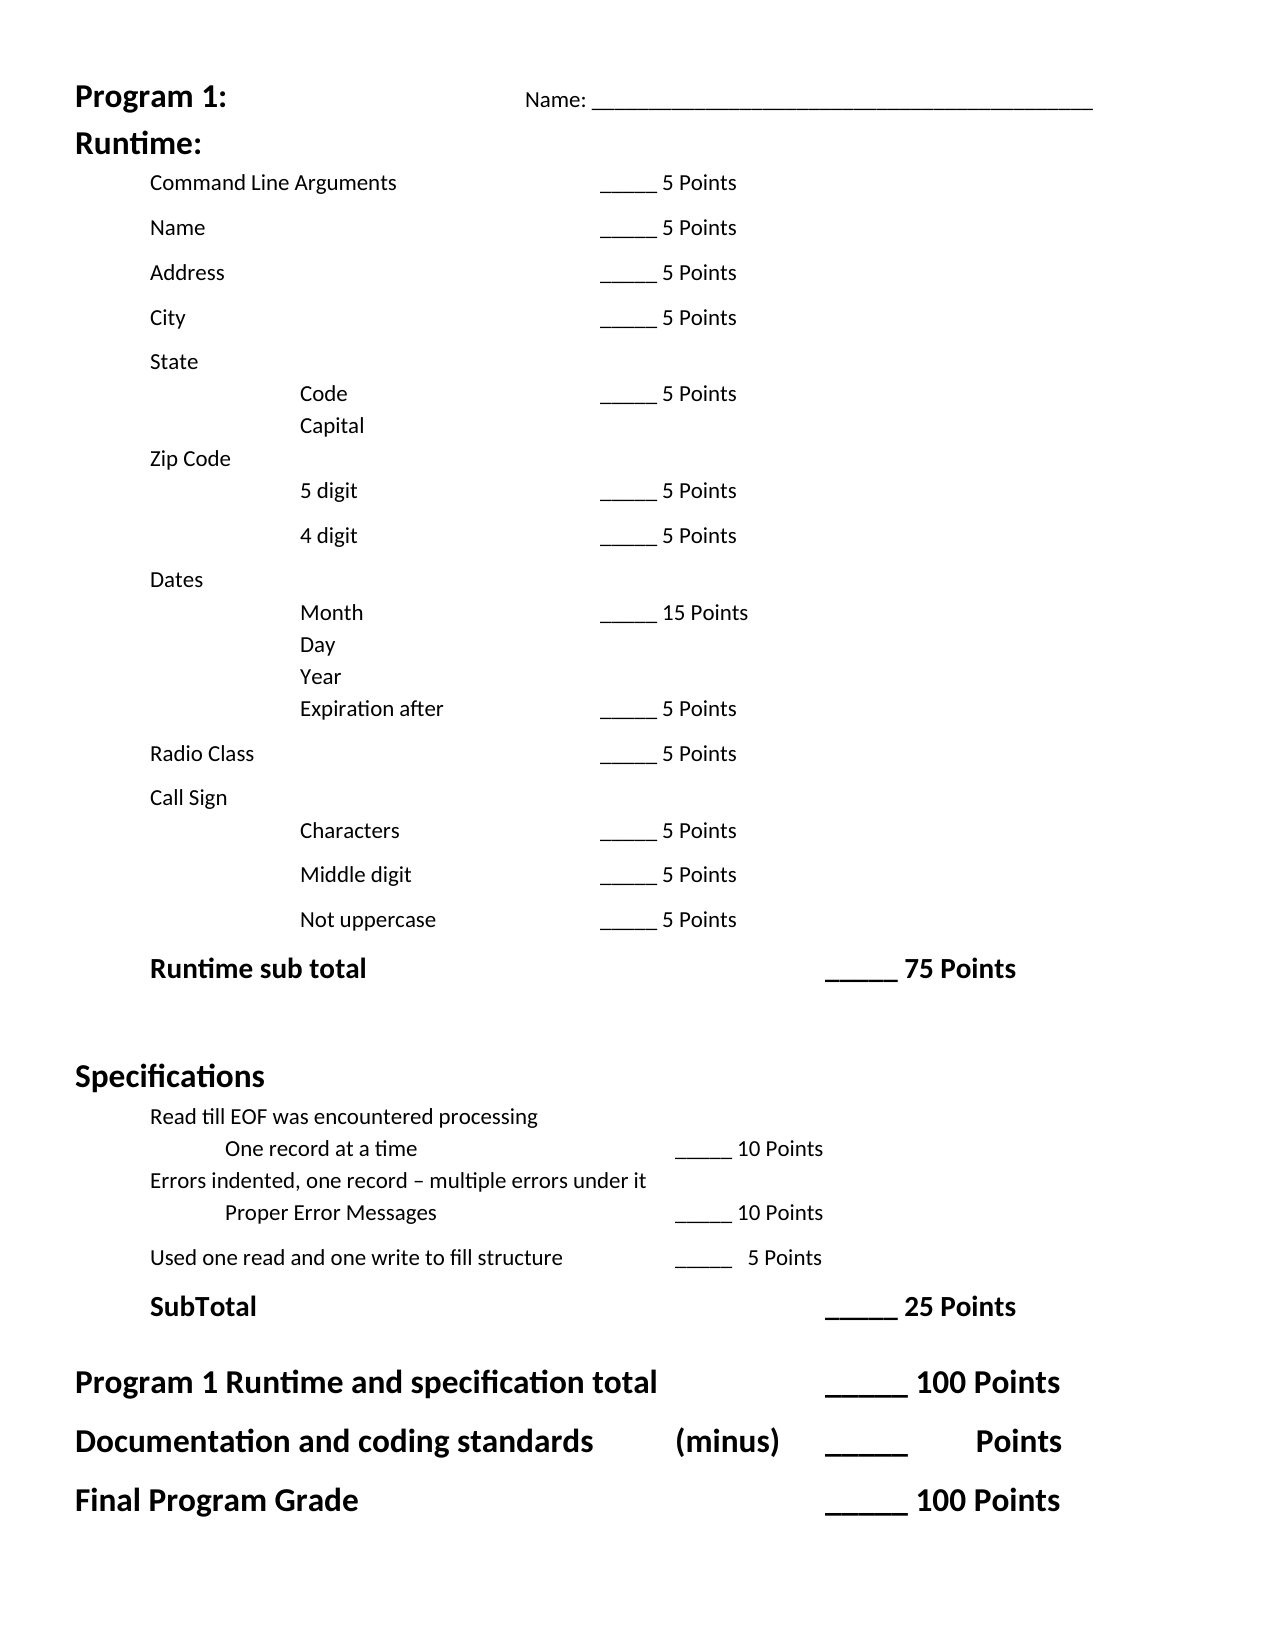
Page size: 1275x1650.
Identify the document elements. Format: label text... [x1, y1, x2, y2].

text Final Program Grade _____ 100 Points [75, 1479, 1200, 1520]
text Code _____ 5 Points [225, 379, 1200, 407]
text Call Sign [75, 783, 1200, 812]
text Runtime: [75, 122, 1200, 162]
text Specifications [75, 1055, 1200, 1096]
text Name _____ 5 Points [75, 213, 1200, 241]
text Runtime sub total _____ 75 Points [75, 950, 1200, 985]
text Address _____ 5 Points [75, 258, 1200, 286]
text One record at a time _____ 10 Points [75, 1134, 1200, 1162]
text Proper Error Messages _____ 10 Points [150, 1198, 1200, 1226]
text City _____ 5 Points [75, 303, 1200, 331]
text Expiration after _____ 5 Points [75, 694, 1200, 722]
text Documentation and coding standards (minus) _____ Points [75, 1420, 1200, 1461]
text Year [225, 662, 1200, 690]
text SubTotal _____ 25 Points [75, 1288, 1200, 1323]
text Dates [75, 565, 1200, 593]
text 5 digit _____ 5 Points [75, 476, 1200, 504]
text State [75, 347, 1200, 375]
text Command Line Arguments _____ 5 Points [75, 168, 1200, 197]
text Middle digit _____ 5 Points [75, 860, 1200, 888]
text Capital [75, 412, 1200, 440]
text Not uppercase _____ 5 Points [75, 905, 1200, 933]
text Program 1 Runtime and specification total _____ 100 Points [75, 1361, 1200, 1402]
text Characters _____ 5 Points [75, 816, 1200, 844]
text Program 1: Name: ____________________________________________ [75, 75, 1200, 116]
text Month _____ 15 Points [75, 598, 1200, 626]
text Read till EOF was encountered processing [75, 1102, 1200, 1130]
text Radio Class _____ 5 Points [75, 739, 1200, 767]
text Errors indented, one record – multiple errors under it [75, 1166, 1200, 1194]
text Day [225, 630, 1200, 658]
text Used one read and one write to fill structure _____ 5 Points [75, 1243, 1200, 1271]
text Zip Code [75, 444, 1200, 472]
text 4 digit _____ 5 Points [75, 521, 1200, 549]
